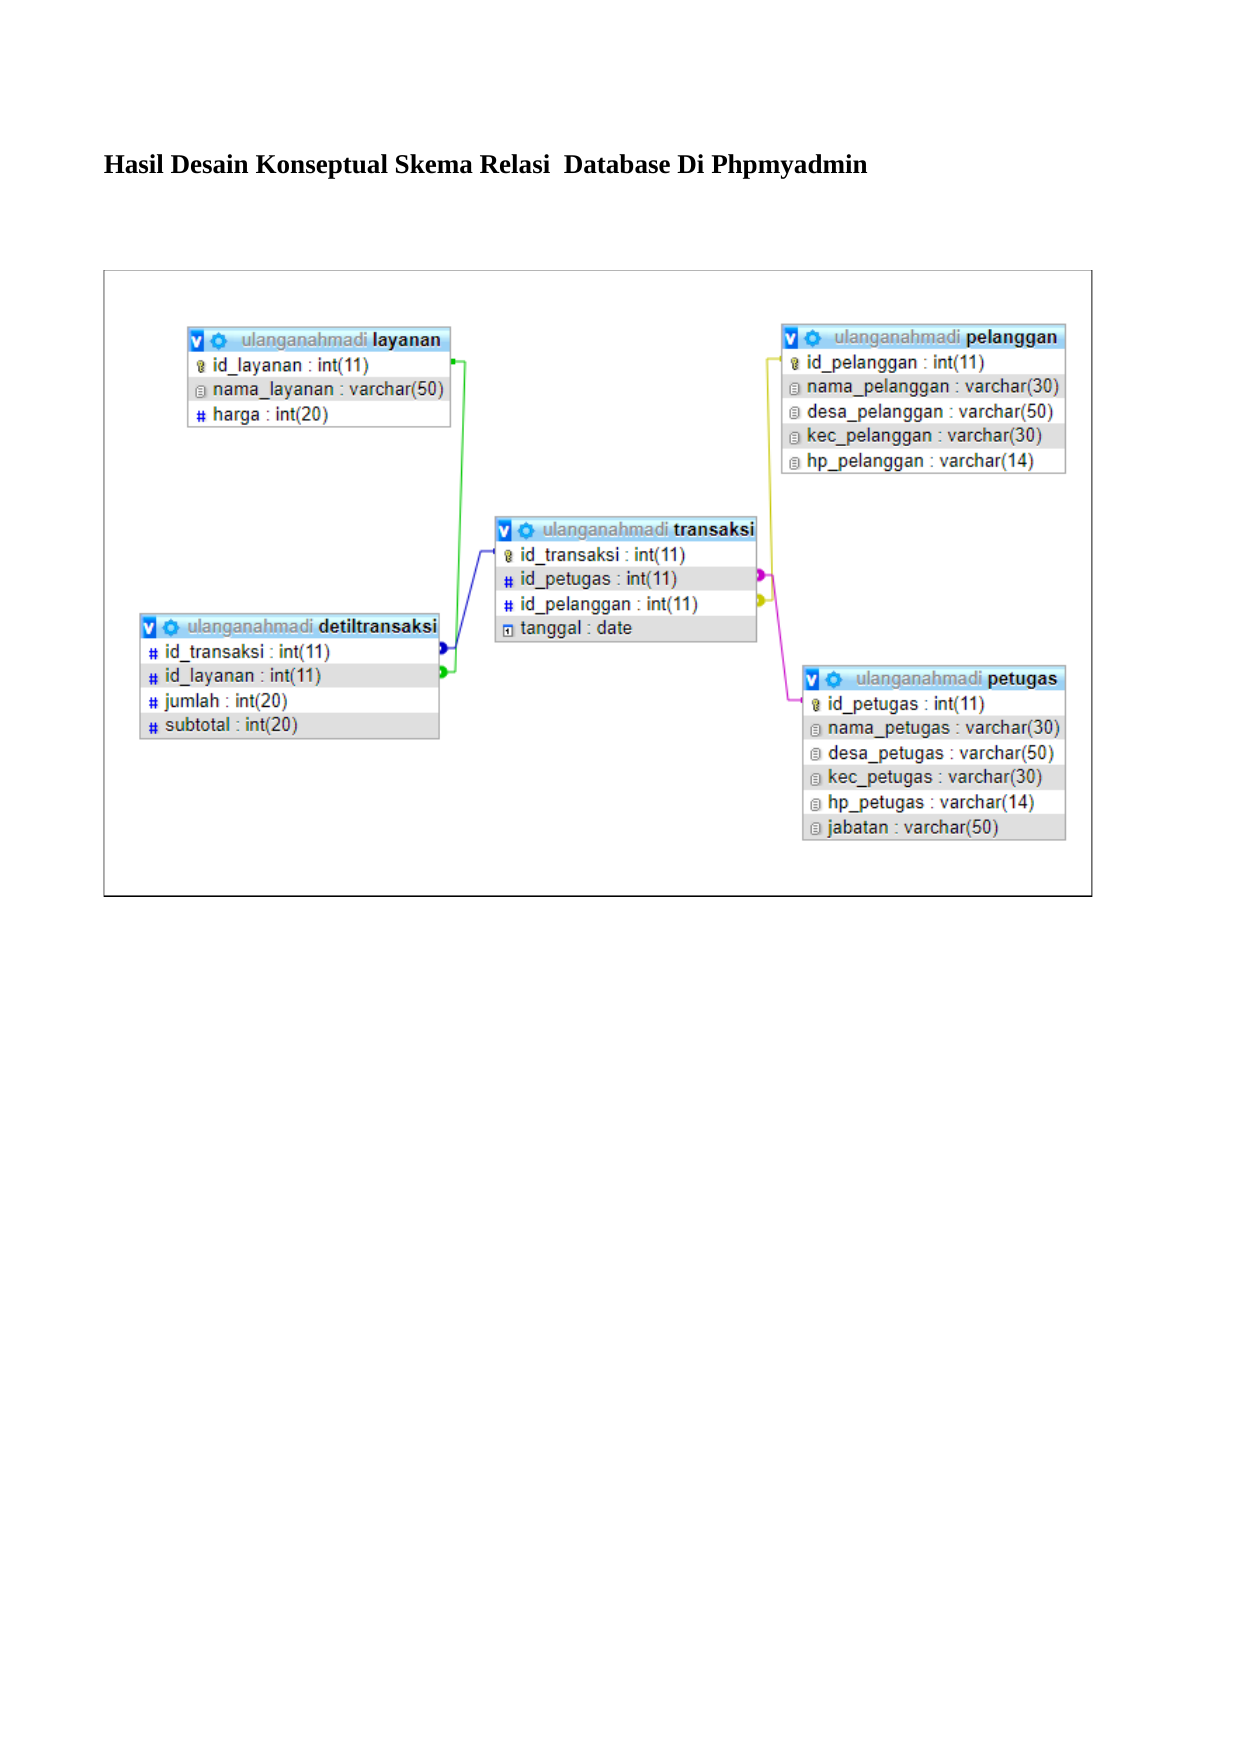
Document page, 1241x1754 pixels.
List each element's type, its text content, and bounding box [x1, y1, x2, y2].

text Hasil Desain Konseptual Skema Relasi Database Di Phpmyadmin [103, 148, 1226, 180]
picture [103, 270, 1093, 897]
